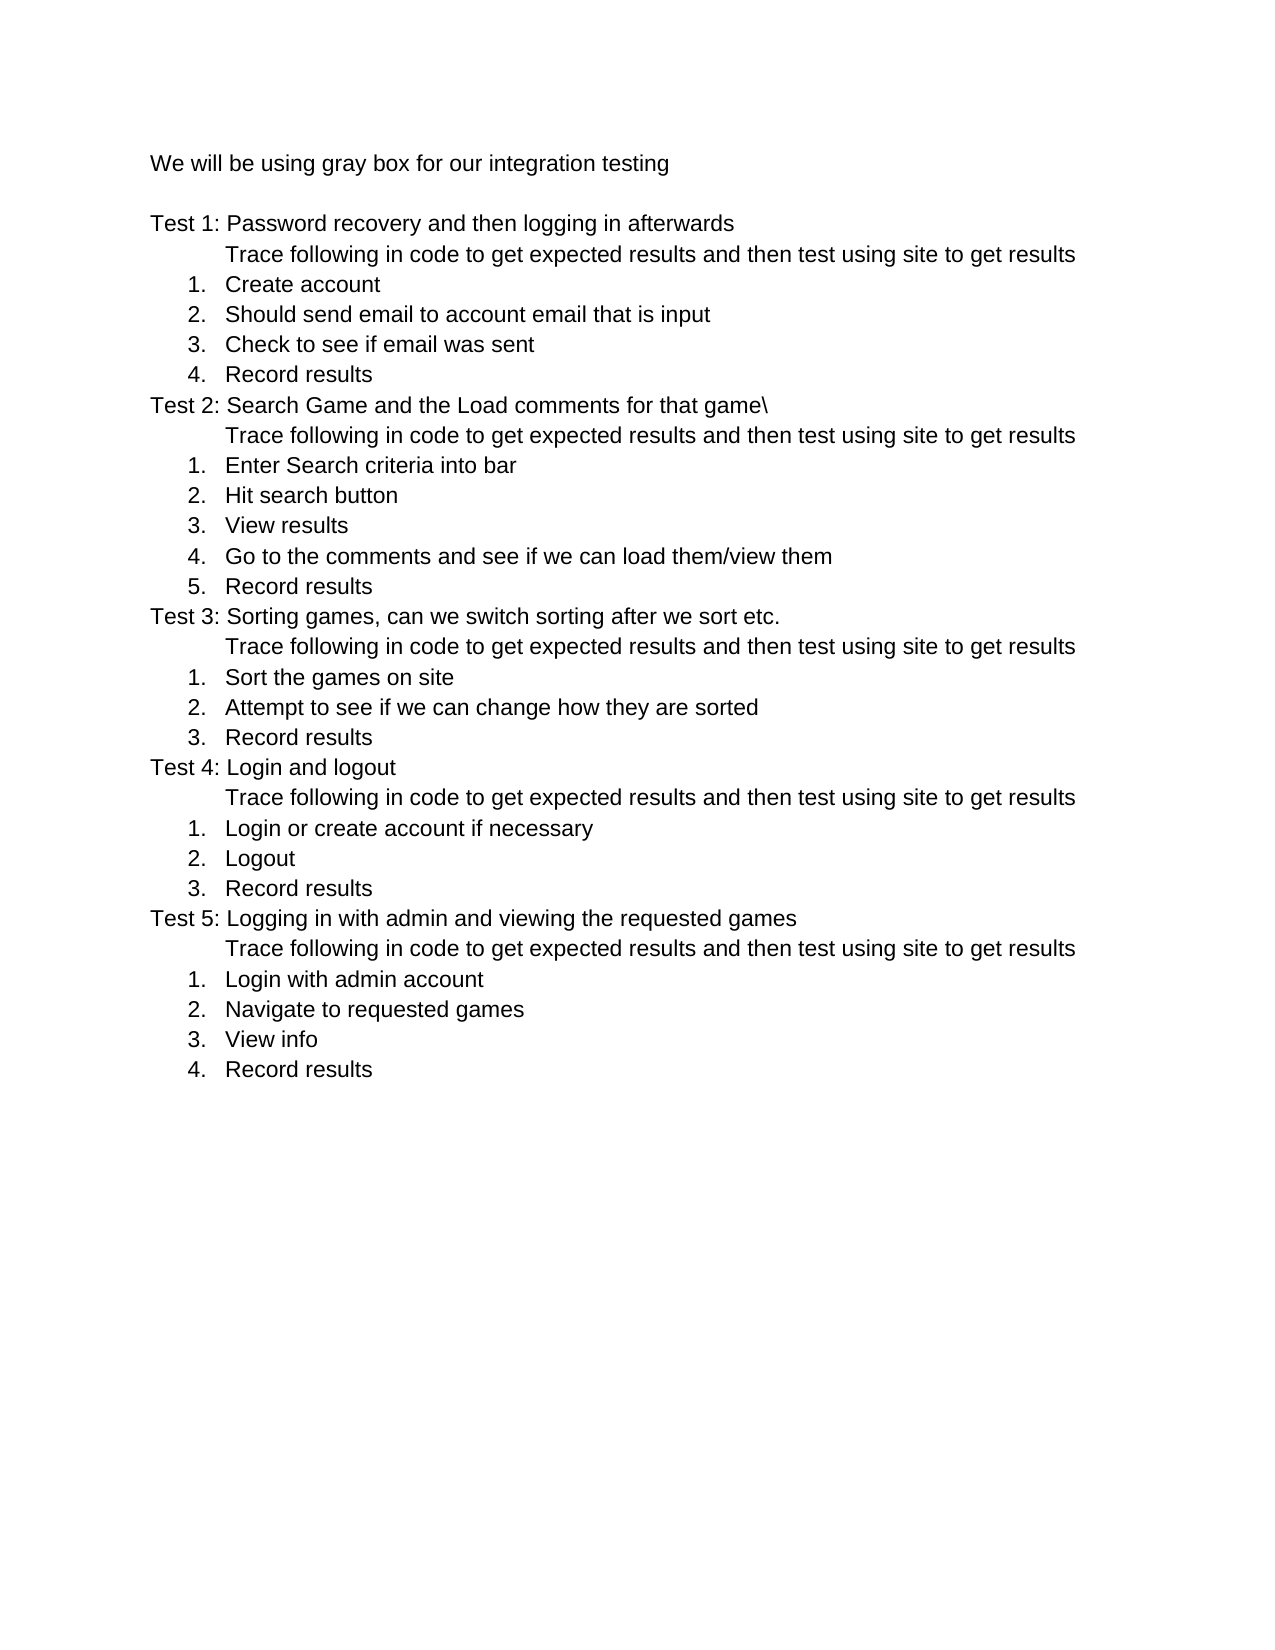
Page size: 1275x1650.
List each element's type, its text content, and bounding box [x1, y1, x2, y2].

list Login or create account if necessary [187, 814, 1125, 841]
list Record results [187, 361, 1125, 388]
text Test 4: Login and logout [150, 754, 1125, 781]
list Record results [187, 1056, 1125, 1083]
list Navigate to requested games [187, 996, 1125, 1022]
text Trace following in code to get expected results and then test using site to get results [150, 633, 1125, 660]
list Record results [187, 724, 1125, 750]
list Login with admin account [187, 966, 1125, 992]
text Test 3: Sorting games, can we switch sorting after we sort etc. [150, 603, 1125, 629]
text Test 5: Logging in with admin and viewing the requested games [150, 905, 1125, 932]
list Hit search button [187, 482, 1125, 509]
text Trace following in code to get expected results and then test using site to get results [150, 241, 1125, 267]
list Should send email to account email that is input [187, 301, 1125, 327]
list Create account [187, 271, 1125, 297]
text Trace following in code to get expected results and then test using site to get results [150, 784, 1125, 811]
text Test 1: Password recovery and then logging in afterwards [150, 210, 1125, 237]
list Record results [187, 573, 1125, 599]
list Check to see if email was sent [187, 331, 1125, 358]
text Trace following in code to get expected results and then test using site to get results [150, 935, 1125, 962]
list Sort the games on site [187, 663, 1125, 690]
text We will be using gray box for our integration testing [150, 150, 1125, 176]
list Record results [187, 875, 1125, 901]
list Logout [187, 845, 1125, 871]
text Test 2: Search Game and the Load comments for that game\ [150, 392, 1125, 418]
list Enter Search criteria into bar [187, 452, 1125, 478]
list View info [187, 1026, 1125, 1052]
list View results [187, 512, 1125, 539]
list Go to the comments and see if we can load them/view them [187, 543, 1125, 569]
list Attempt to see if we can change how they are sorted [187, 694, 1125, 720]
text Trace following in code to get expected results and then test using site to get results [150, 422, 1125, 448]
